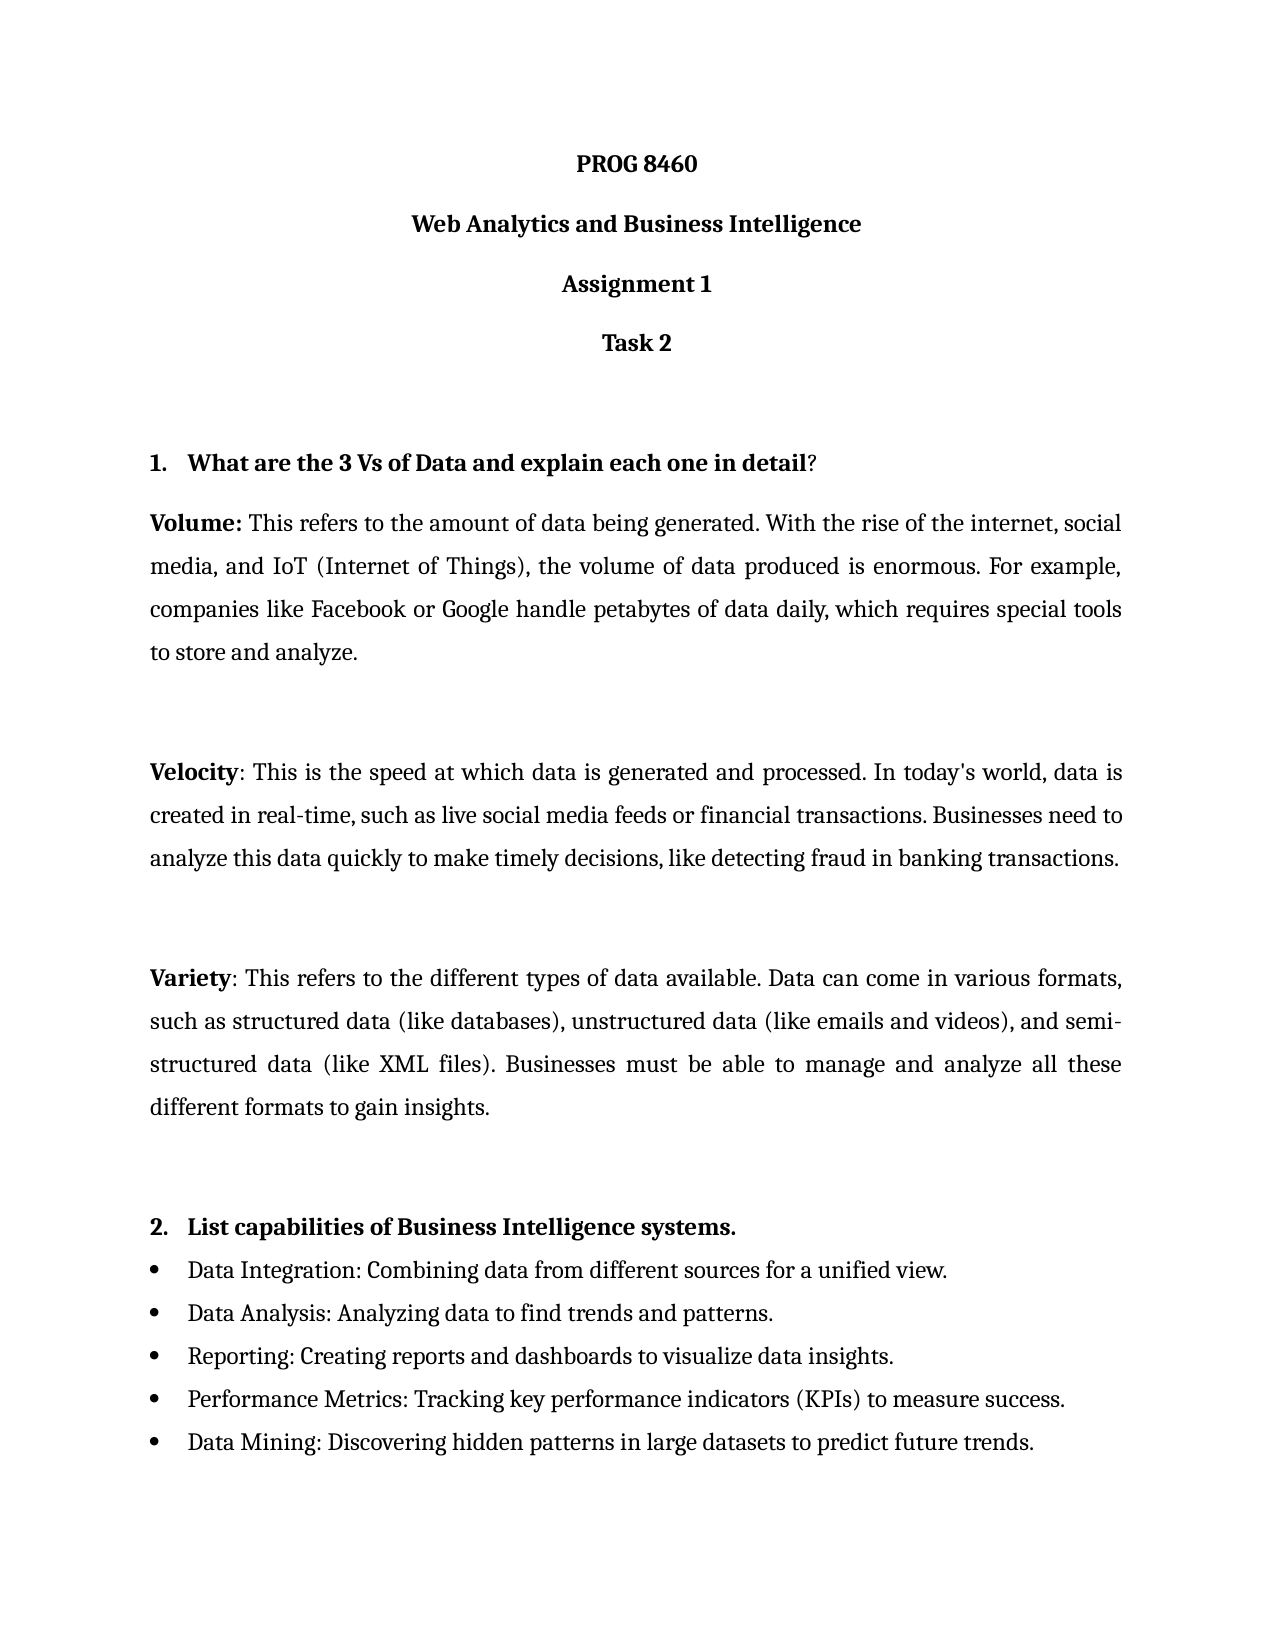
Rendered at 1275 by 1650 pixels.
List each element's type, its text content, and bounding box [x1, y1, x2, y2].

text Task 2 [150, 329, 1123, 358]
list Reporting: Creating reports and dashboards to visualize data insights. [150, 1342, 1123, 1371]
list Data Mining: Discovering hidden patterns in large datasets to predict future trends. [150, 1428, 1123, 1457]
text Volume: This refers to the amount of data being generated. With the rise of the internet, social media, and IoT (Internet of Things), the volume of data produced is enormous. For example, companies like Facebook or Google handle petabytes of data daily, which requires special tools to store and analyze. [150, 509, 1123, 667]
text PROG 8460 [150, 150, 1123, 179]
list Data Integration: Combining data from different sources for a unified view. [150, 1256, 1123, 1284]
list Performance Metrics: Tracking key performance indicators (KPIs) to measure success. [150, 1385, 1123, 1414]
text Variety: This refers to the different types of data available. Data can come in various formats, such as structured data (like databases), unstructured data (like emails and videos), and semi-structured data (like XML files). Businesses must be able to manage and analyze all these different formats to gain insights. [150, 963, 1123, 1122]
list What are the 3 Vs of Data and explain each one in detail? [150, 449, 1123, 478]
text Web Analytics and Business Intelligence [150, 210, 1123, 238]
text Assignment 1 [150, 269, 1123, 298]
text Velocity: This is the speed at which data is generated and processed. In today's world, data is created in real-time, such as live social media feeds or financial transactions. Businesses need to analyze this data quickly to make timely decisions, like detecting fraud in banking transactions. [150, 758, 1123, 873]
list Data Analysis: Analyzing data to find trends and patterns. [150, 1299, 1123, 1327]
list List capabilities of Business Intelligence systems. [150, 1212, 1123, 1241]
